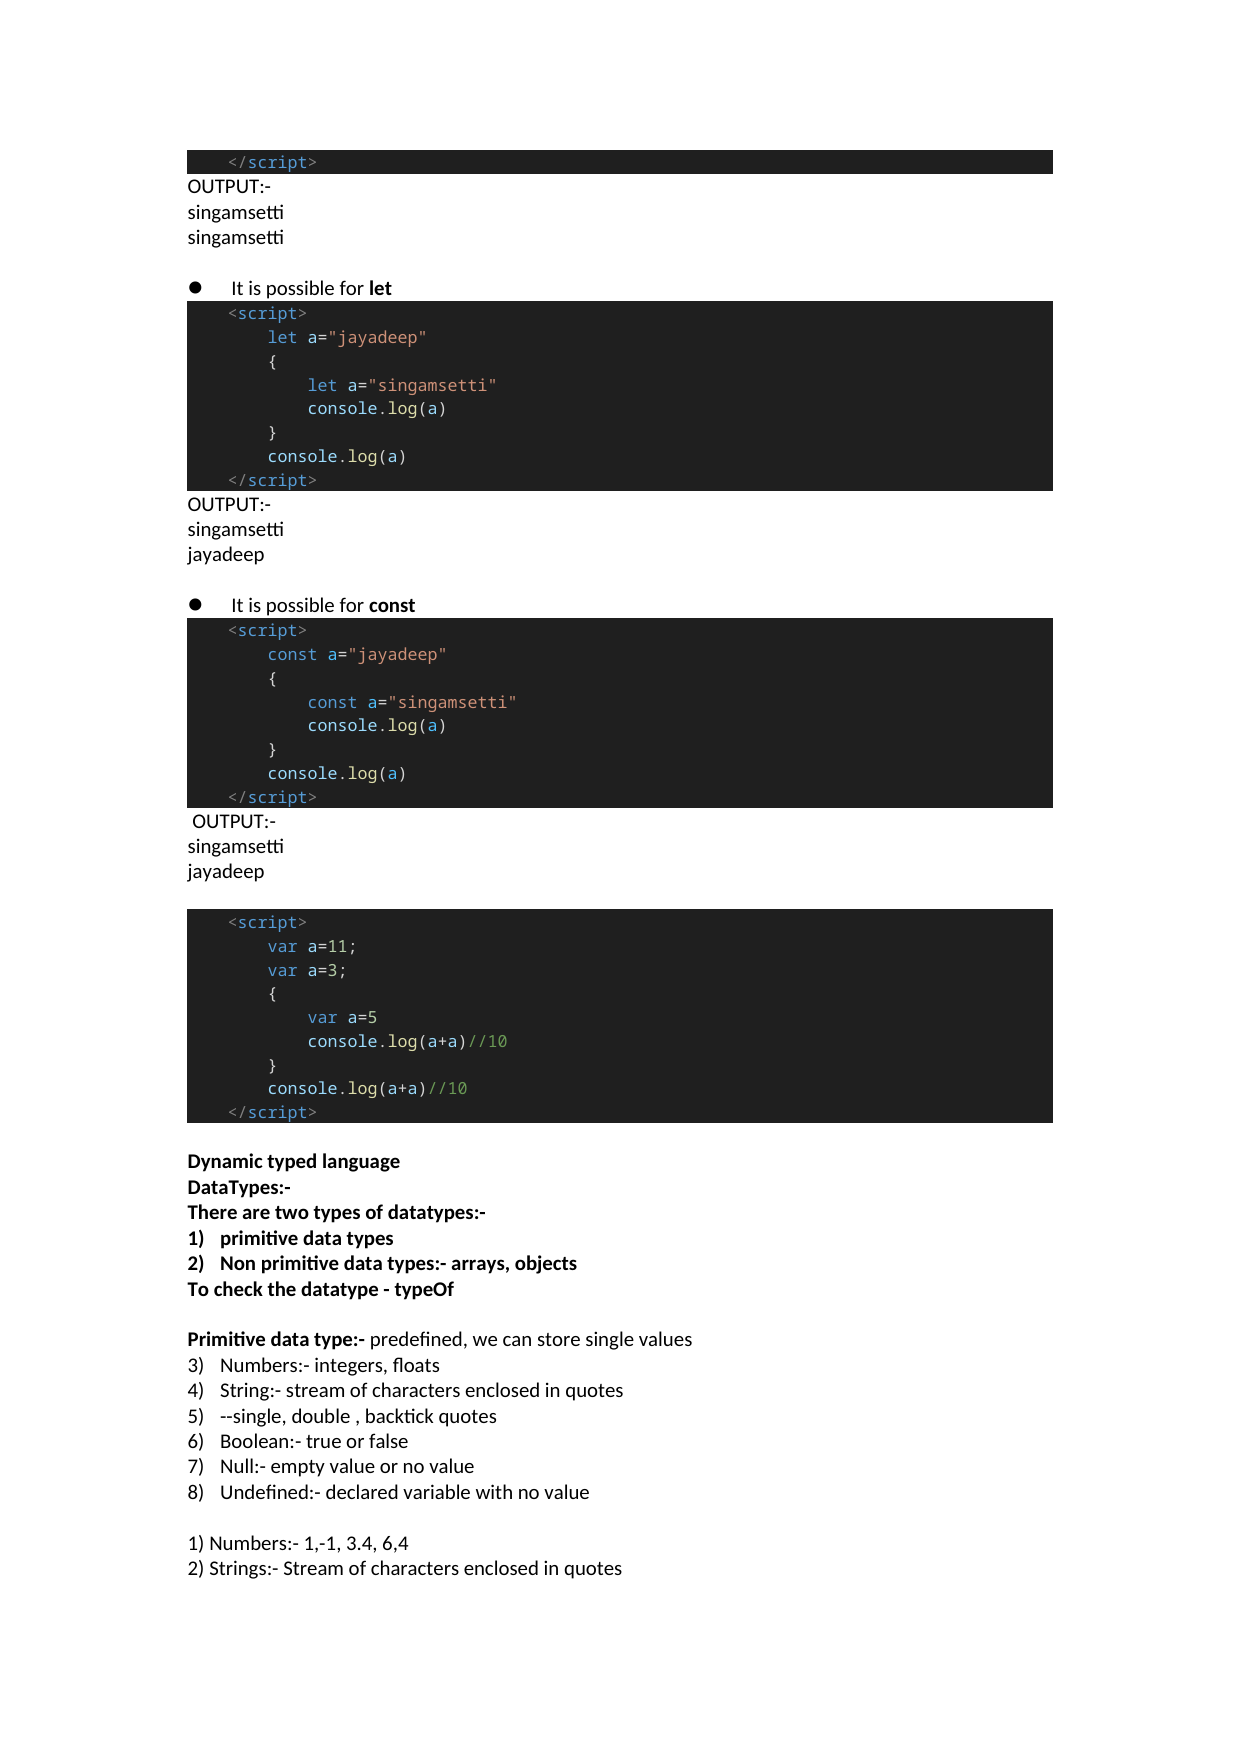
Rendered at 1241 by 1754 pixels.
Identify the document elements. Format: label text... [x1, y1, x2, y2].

list Dynamic typed language [187, 1149, 1053, 1174]
text <script> [187, 618, 1053, 642]
list Null:- empty value or no value [187, 1454, 1053, 1479]
text console.log(a) [187, 760, 1053, 784]
text console.log(a) [187, 443, 1053, 467]
list Primitive data type:- predefined, we can store single values [187, 1327, 1053, 1352]
list OUTPUT:- [187, 174, 1053, 199]
list There are two types of datatypes:- [187, 1199, 1053, 1225]
list It is possible for const [187, 592, 1053, 618]
text <script> [187, 301, 1053, 324]
text { [187, 981, 1053, 1004]
text <script> [187, 909, 1053, 933]
text </script> [187, 1099, 1053, 1123]
list OUTPUT:- [187, 491, 1053, 516]
text let a="singamsetti" [187, 372, 1053, 396]
text { [187, 665, 1053, 689]
list It is possible for let [187, 275, 1053, 301]
text const a="jayadeep" [187, 642, 1053, 665]
list Numbers:- integers, floats [187, 1352, 1053, 1377]
text } [187, 737, 1053, 760]
list singamsetti [187, 833, 1053, 859]
text var a=11; [187, 933, 1053, 957]
list To check the datatype - typeOf [187, 1276, 1053, 1301]
list OUTPUT:- [187, 808, 1053, 833]
list Non primitive data types:- arrays, objects [187, 1250, 1053, 1276]
list singamsetti [187, 516, 1053, 542]
text console.log(a+a)//10 [187, 1076, 1053, 1099]
text const a="singamsetti" [187, 689, 1053, 713]
list Strings:- Stream of characters enclosed in quotes [187, 1555, 1053, 1581]
text var a=5 [187, 1004, 1053, 1028]
list singamsetti [187, 199, 1053, 224]
text </script> [187, 784, 1053, 808]
list String:- stream of characters enclosed in quotes [187, 1377, 1053, 1403]
list singamsetti [187, 224, 1053, 250]
list primitive data types [187, 1225, 1053, 1250]
text } [187, 1052, 1053, 1076]
text console.log(a) [187, 713, 1053, 737]
list Numbers:- 1,-1, 3.4, 6,4 [187, 1530, 1053, 1555]
list jayadeep [187, 542, 1053, 567]
text let a="jayadeep" [187, 324, 1053, 348]
text console.log(a) [187, 396, 1053, 419]
text </script> [187, 150, 1053, 174]
list jayadeep [187, 859, 1053, 884]
list --single, double , backtick quotes [187, 1403, 1053, 1428]
text { [187, 348, 1053, 372]
text var a=3; [187, 957, 1053, 981]
text console.log(a+a)//10 [187, 1028, 1053, 1052]
text } [187, 419, 1053, 443]
text </script> [187, 467, 1053, 491]
list DataTypes:- [187, 1174, 1053, 1199]
list Boolean:- true or false [187, 1428, 1053, 1454]
list Undefined:- declared variable with no value [187, 1479, 1053, 1504]
